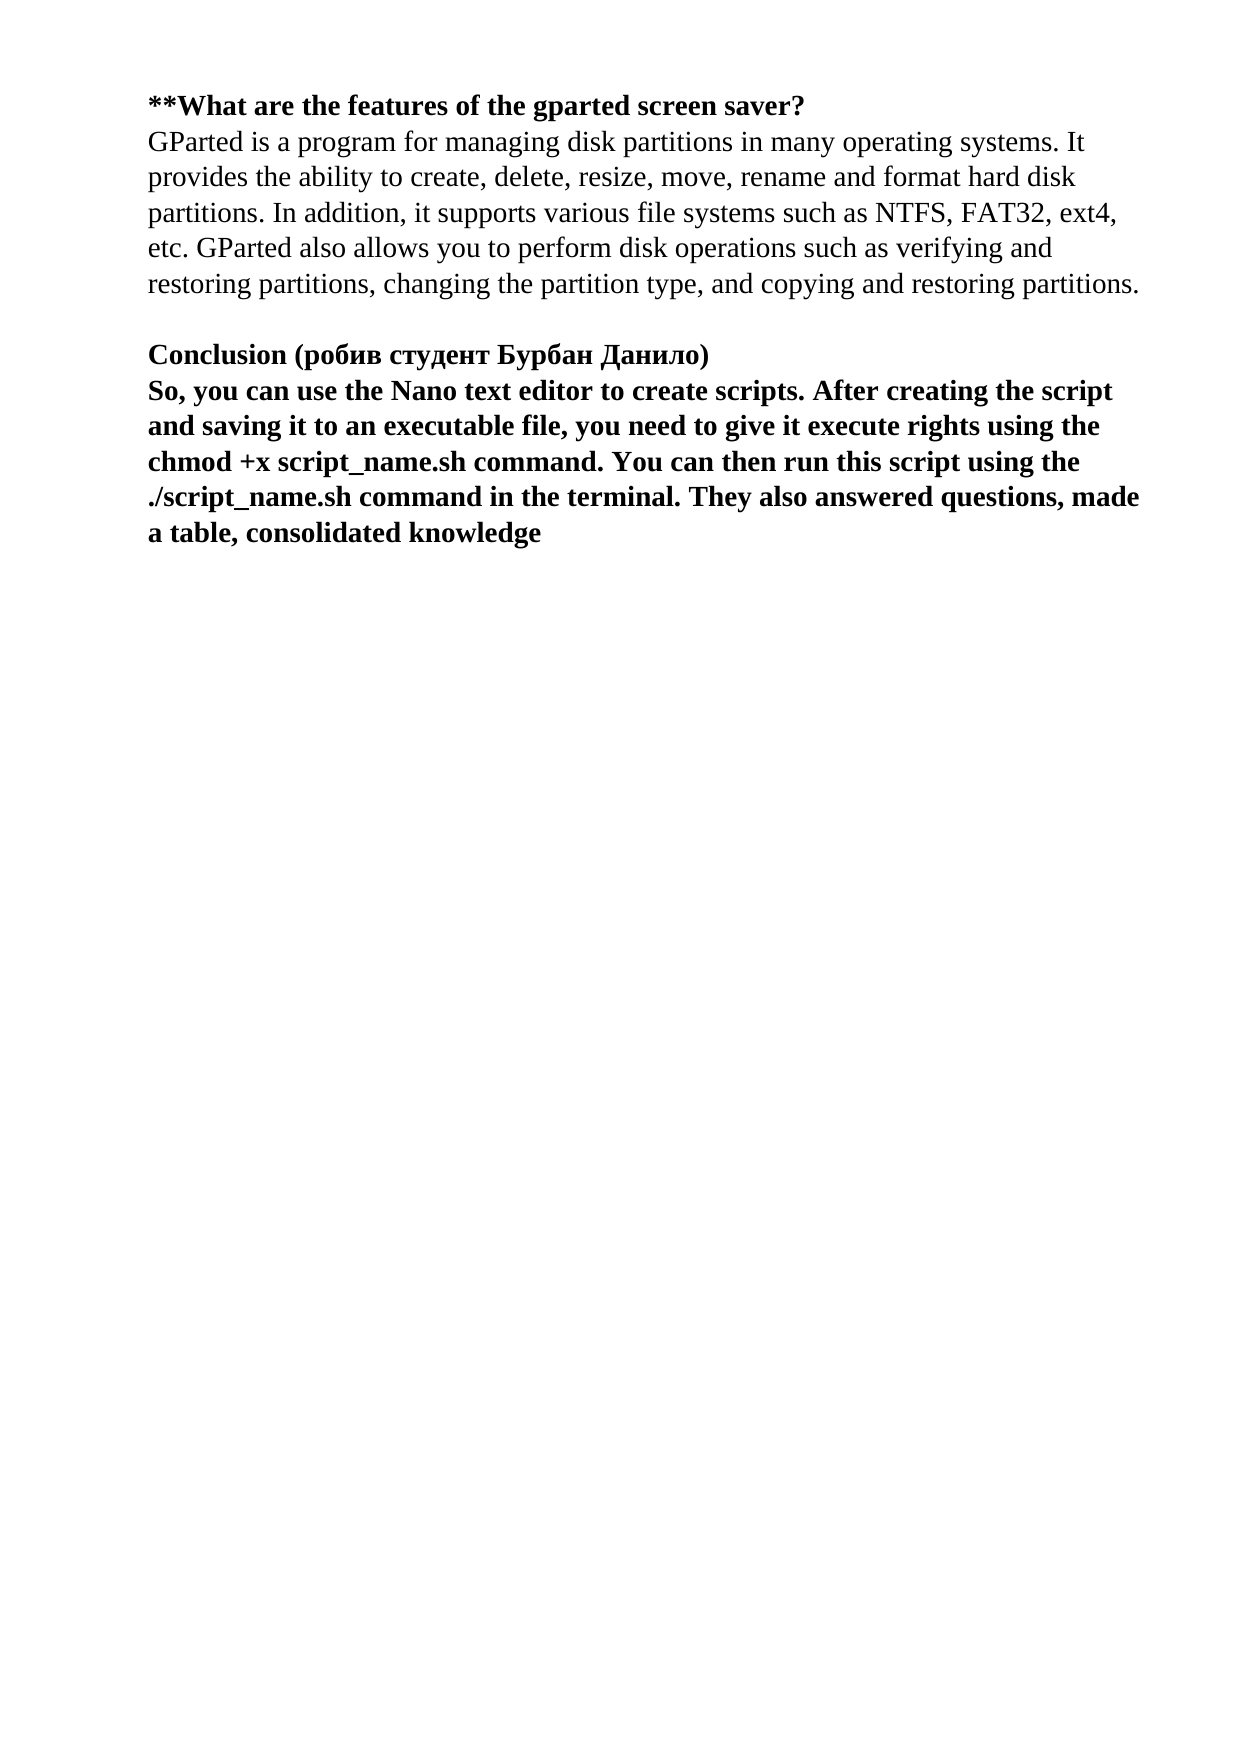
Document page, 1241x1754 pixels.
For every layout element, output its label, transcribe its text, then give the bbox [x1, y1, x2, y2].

text **What are the features of the gparted screen saver? GParted is a program for managing disk partitions in many operating systems. It provides the ability to create, delete, resize, move, rename and format hard disk partitions. In addition, it supports various file systems such as NTFS, FAT32, ext4, etc. GParted also allows you to perform disk operations such as verifying and restoring partitions, changing the partition type, and copying and restoring partitions. Сonclusion (робив студент Бурбан Данило) So, you can use the Nano text editor to create scripts. After creating the script and saving it to an executable file, you need to give it execute rights using the chmod +x script_name.sh command. You can then run this script using the ./script_name.sh command in the terminal. They also answered questions, made a table, consolidated knowledge [148, 88, 1152, 548]
